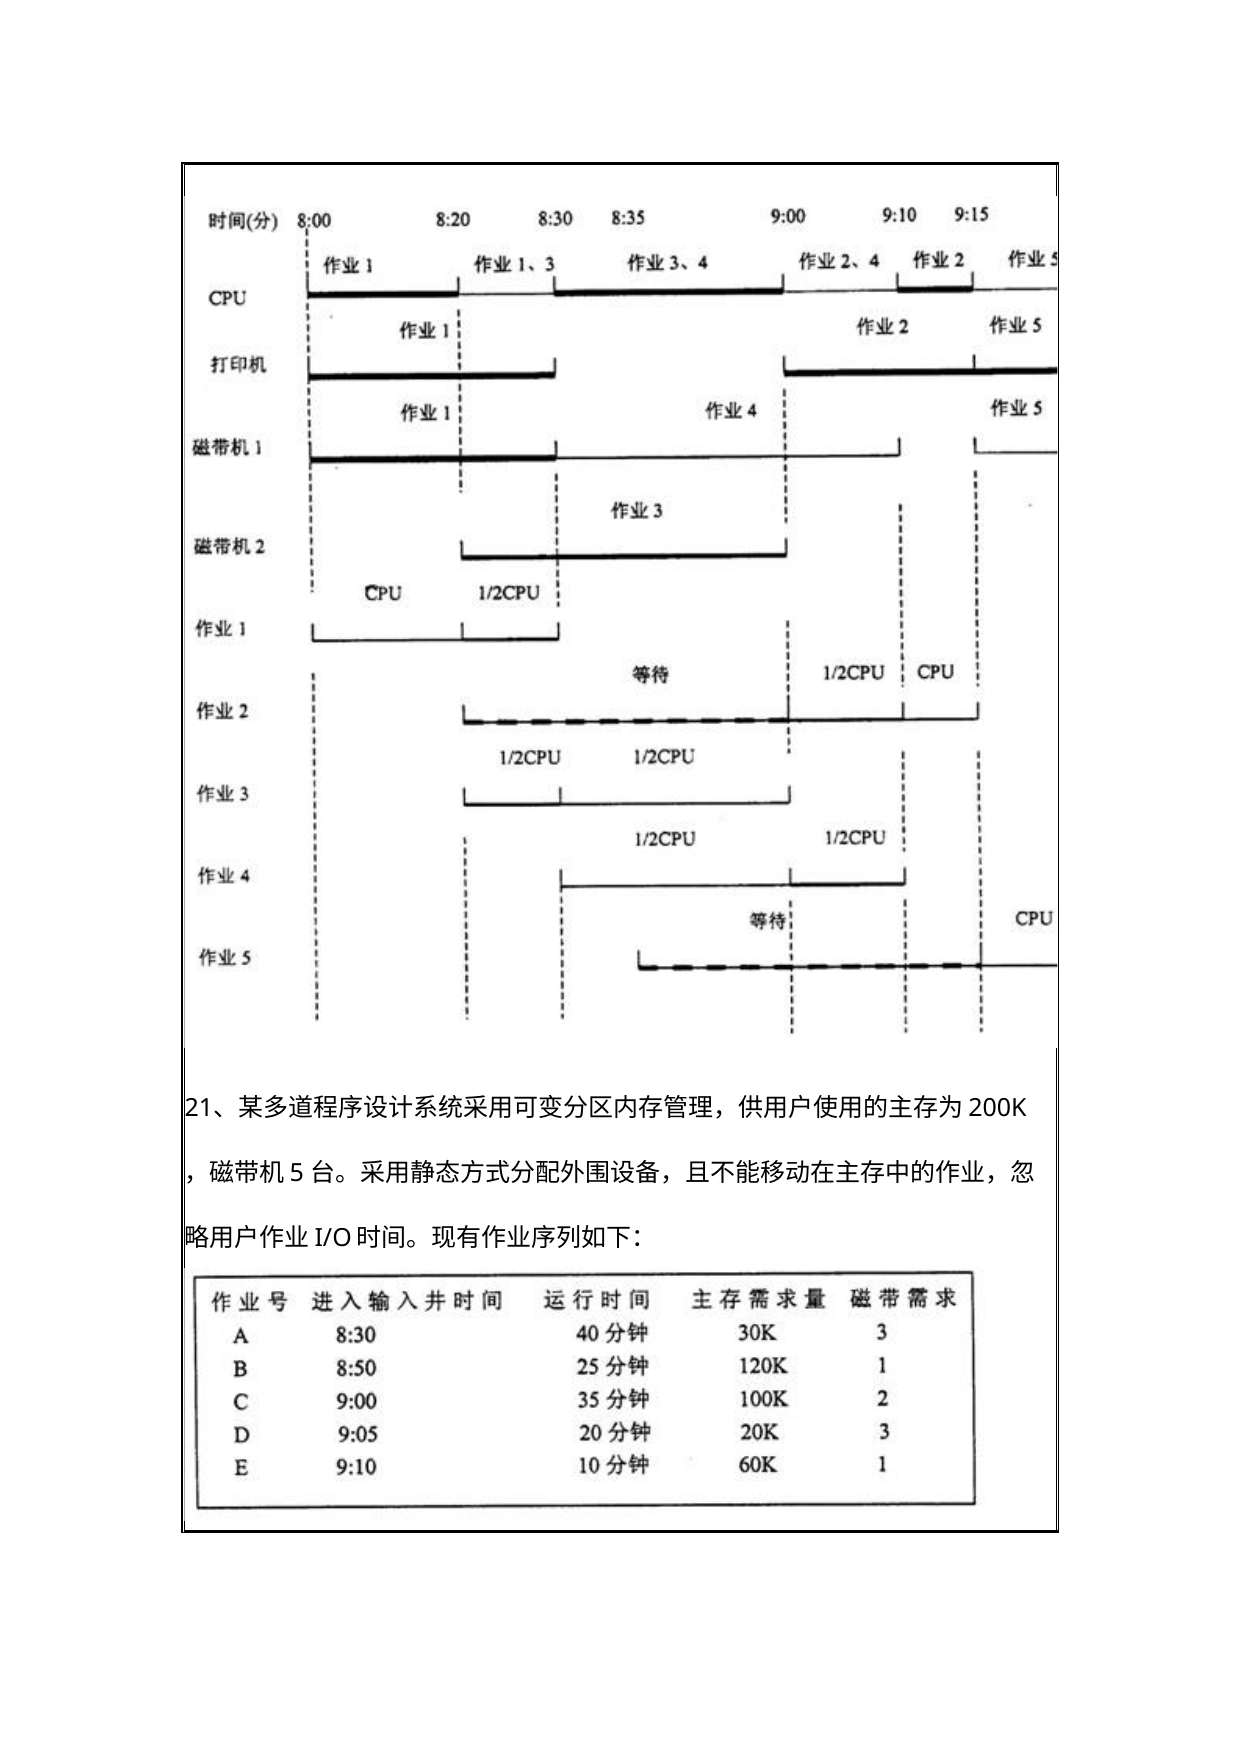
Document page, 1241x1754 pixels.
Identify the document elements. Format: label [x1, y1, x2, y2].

picture [184, 1268, 987, 1521]
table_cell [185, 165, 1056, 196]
table_cell [185, 1048, 1056, 1530]
picture [184, 196, 1058, 1048]
